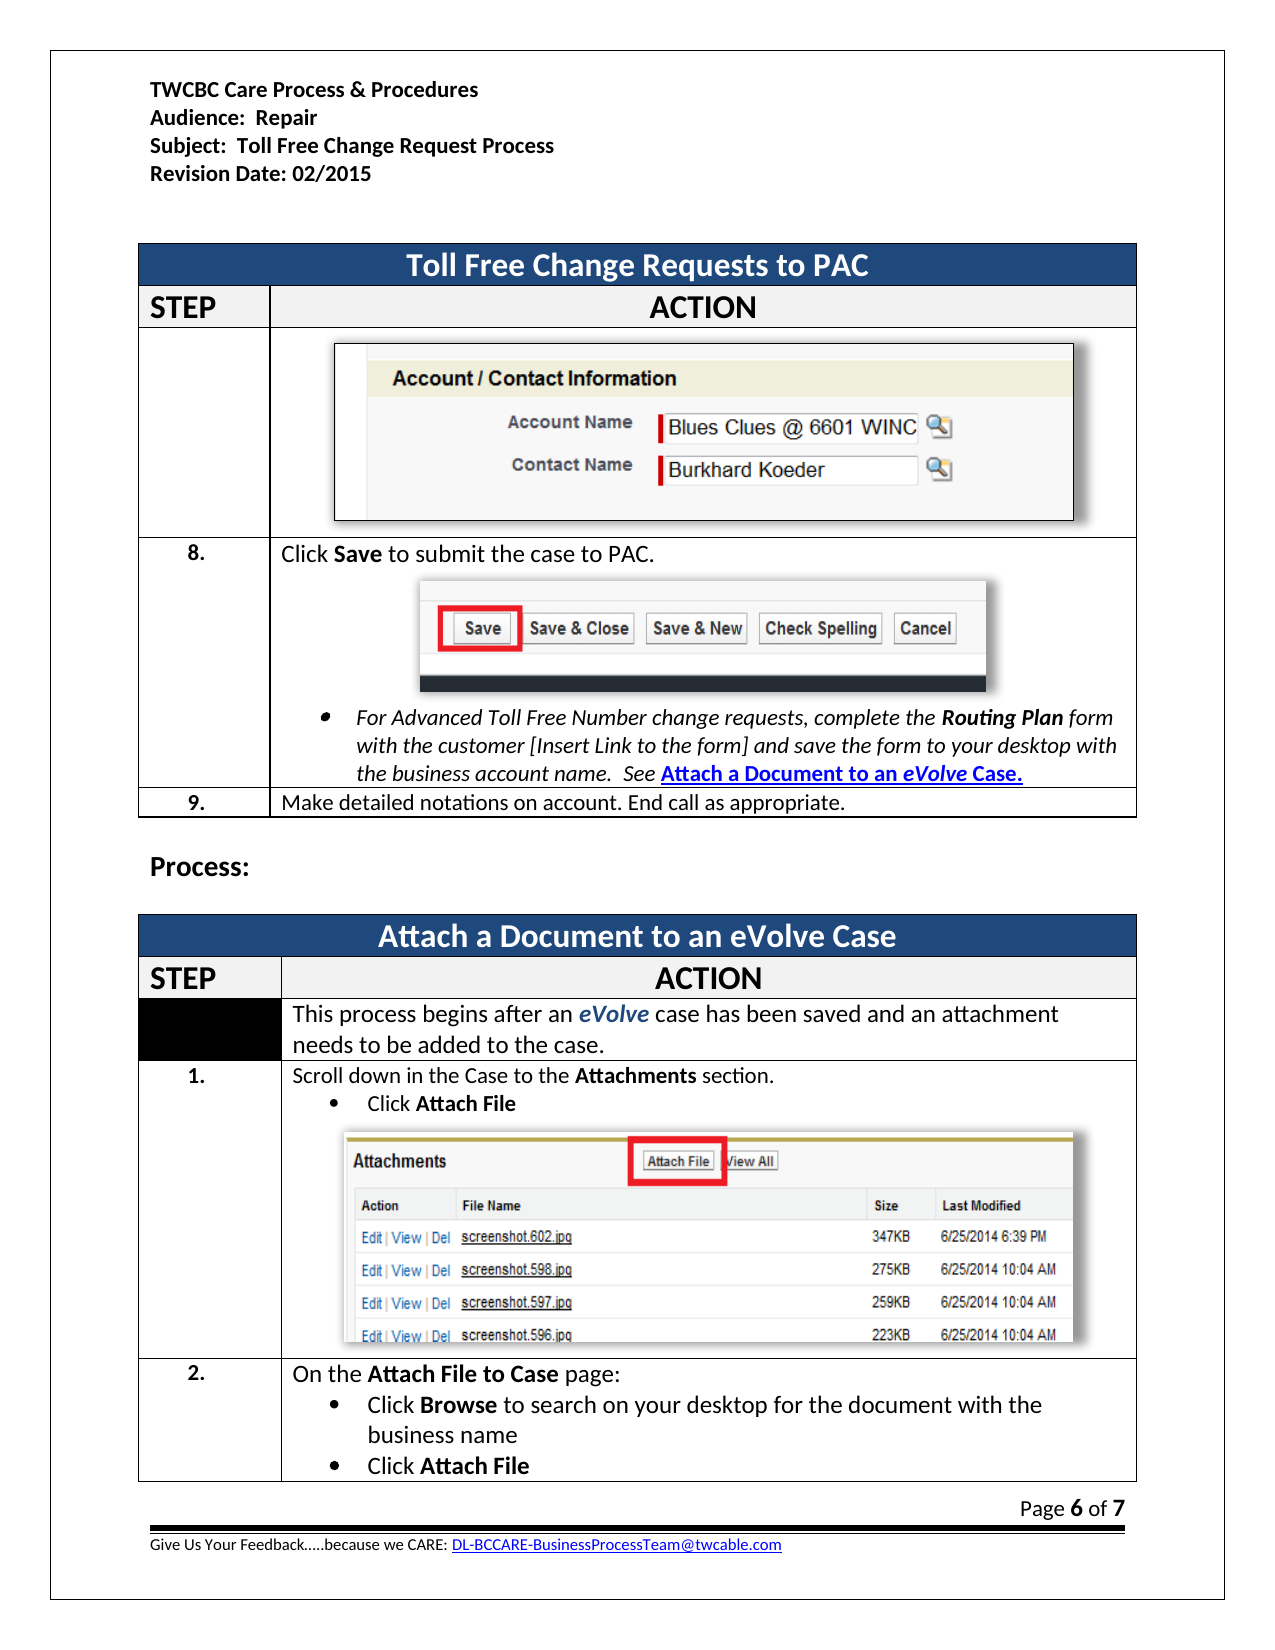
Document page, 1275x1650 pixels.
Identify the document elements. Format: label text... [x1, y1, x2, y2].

table_cell ACTION [271, 286, 1136, 327]
table_cell ACTION [282, 957, 1136, 998]
table_cell STEP [139, 957, 281, 998]
table_cell Make detailed notations on account. End call as appropriate. [271, 788, 1136, 816]
picture [420, 581, 986, 692]
table_cell STEP [139, 286, 269, 327]
picture [344, 1132, 1073, 1342]
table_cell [282, 1359, 1136, 1481]
table_cell Scroll down in the Case to the Attachments section. Click Attach File [282, 1061, 1136, 1357]
table_cell [139, 1359, 281, 1481]
table_cell [139, 1061, 281, 1357]
picture [335, 344, 1073, 520]
table_header Attach a Document to an eVolve Case [139, 915, 1136, 956]
table_cell [139, 999, 281, 1060]
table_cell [271, 328, 1136, 537]
text Process: [150, 848, 1125, 883]
table_cell [139, 538, 269, 787]
table_cell [139, 788, 269, 816]
table_header Toll Free Change Requests to PAC [139, 244, 1136, 285]
table_cell This process begins after an eVolve case has been saved and an attachment needs to be added to the case. [282, 999, 1136, 1060]
table_cell Click Save to submit the case to PAC. For Advanced Toll Free Number change requests, complete the Routing Plan form with the customer [Insert Link to the form] and save the form to your desktop with the business account name. See Attach a Document to an eVolve Case. [271, 538, 1136, 787]
table_cell [139, 328, 269, 537]
